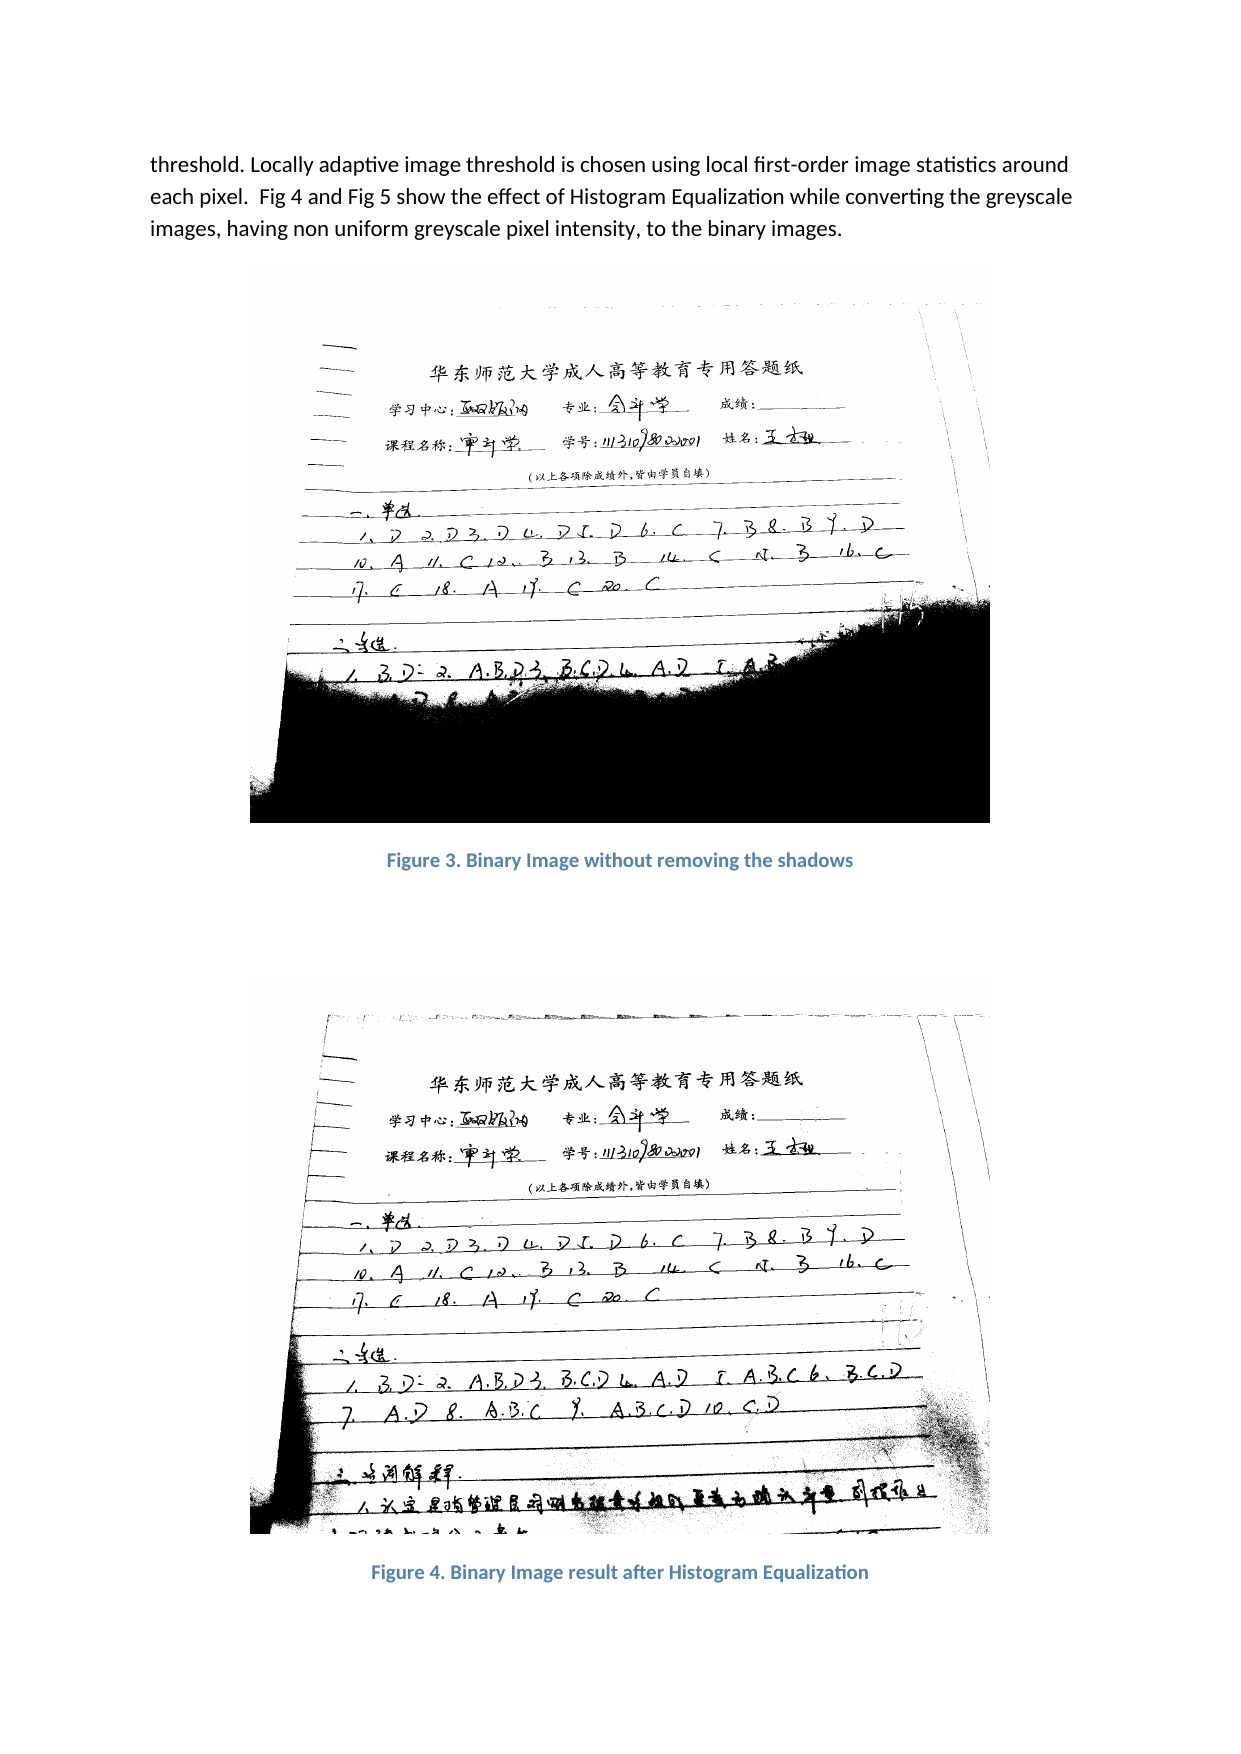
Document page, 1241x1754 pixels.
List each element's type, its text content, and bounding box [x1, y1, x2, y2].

picture [250, 978, 990, 1534]
picture [250, 267, 990, 823]
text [150, 150, 1090, 242]
